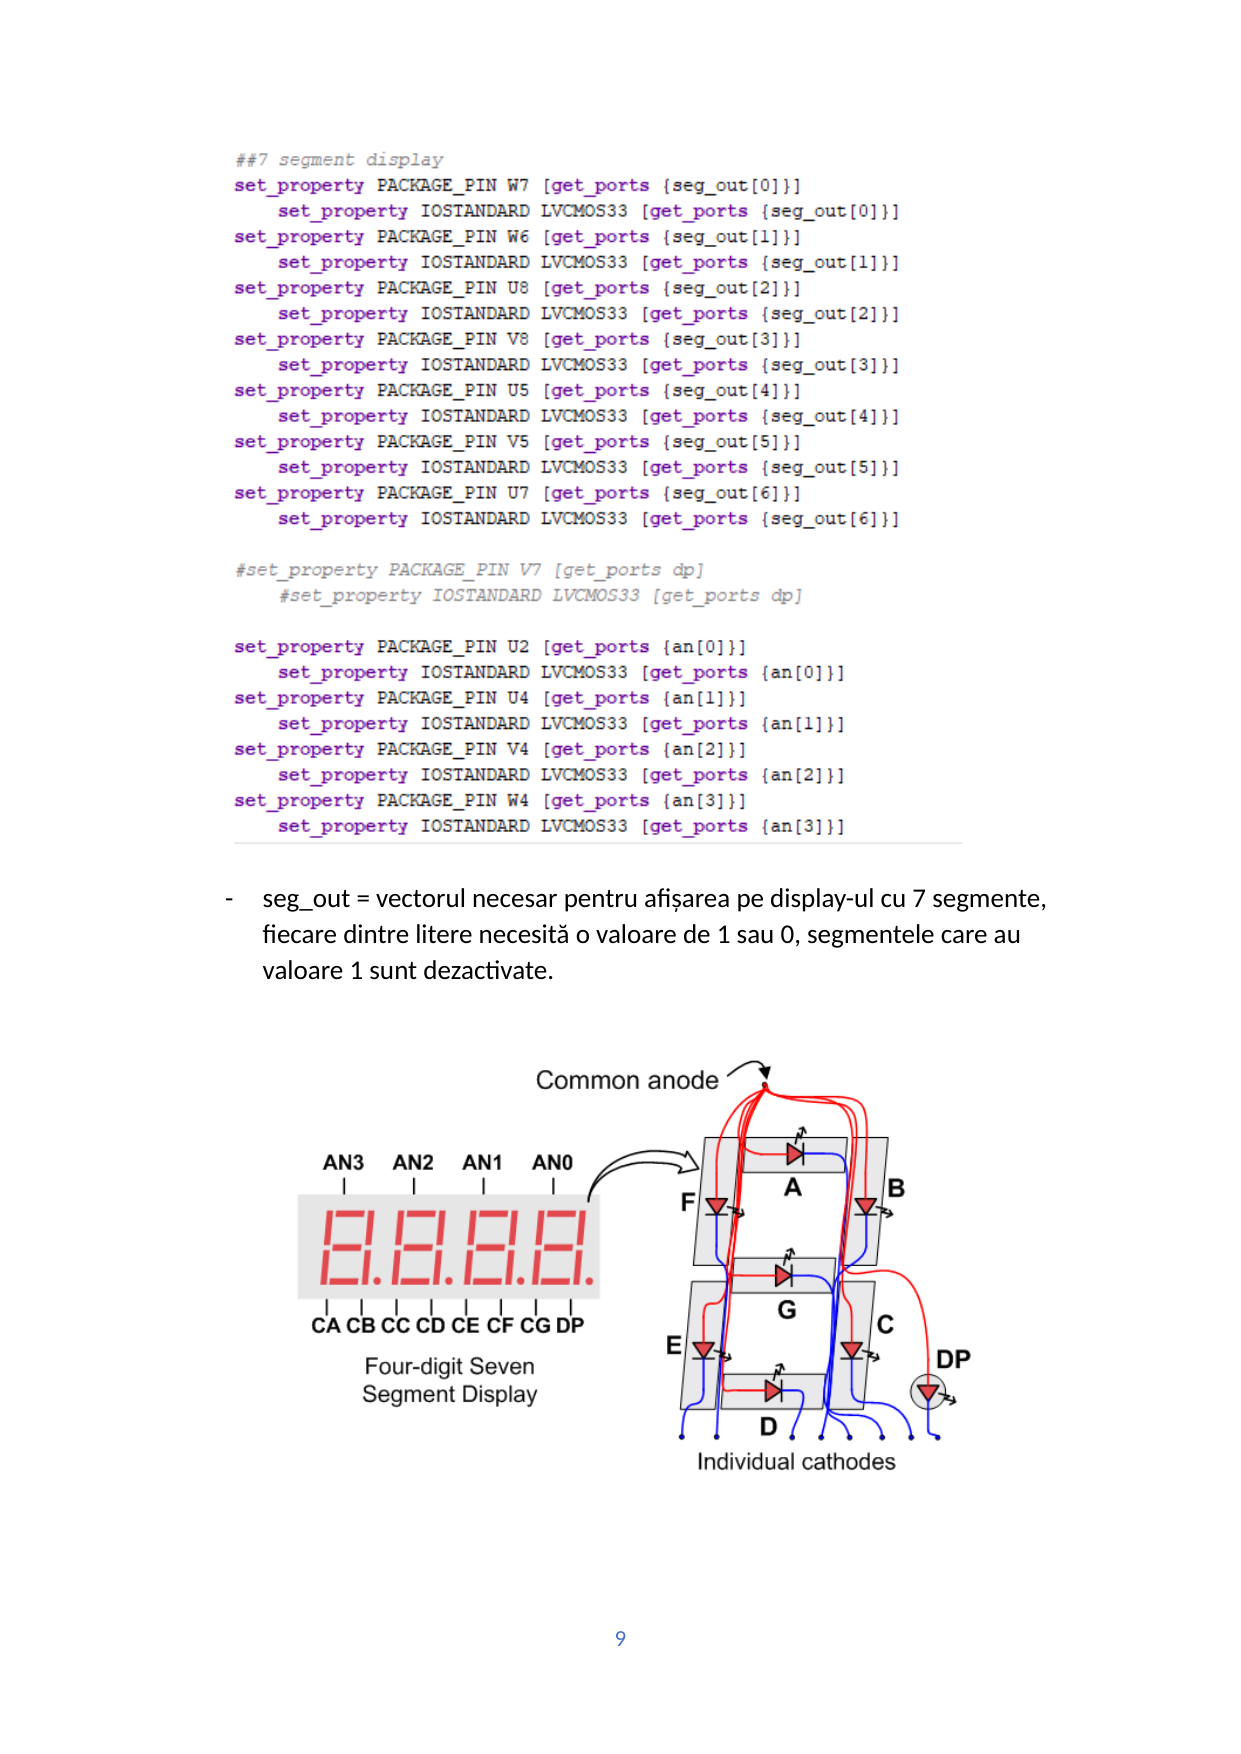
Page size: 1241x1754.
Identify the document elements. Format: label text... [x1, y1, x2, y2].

picture [242, 1035, 1036, 1479]
list seg_out = vectorul necesar pentru afișarea pe display-ul cu 7 segmente, fiecare dintre litere necesită o valoare de 1 sau 0, segmentele care au valoare 1 sunt dezactivate. [225, 882, 1090, 986]
picture [225, 150, 963, 844]
